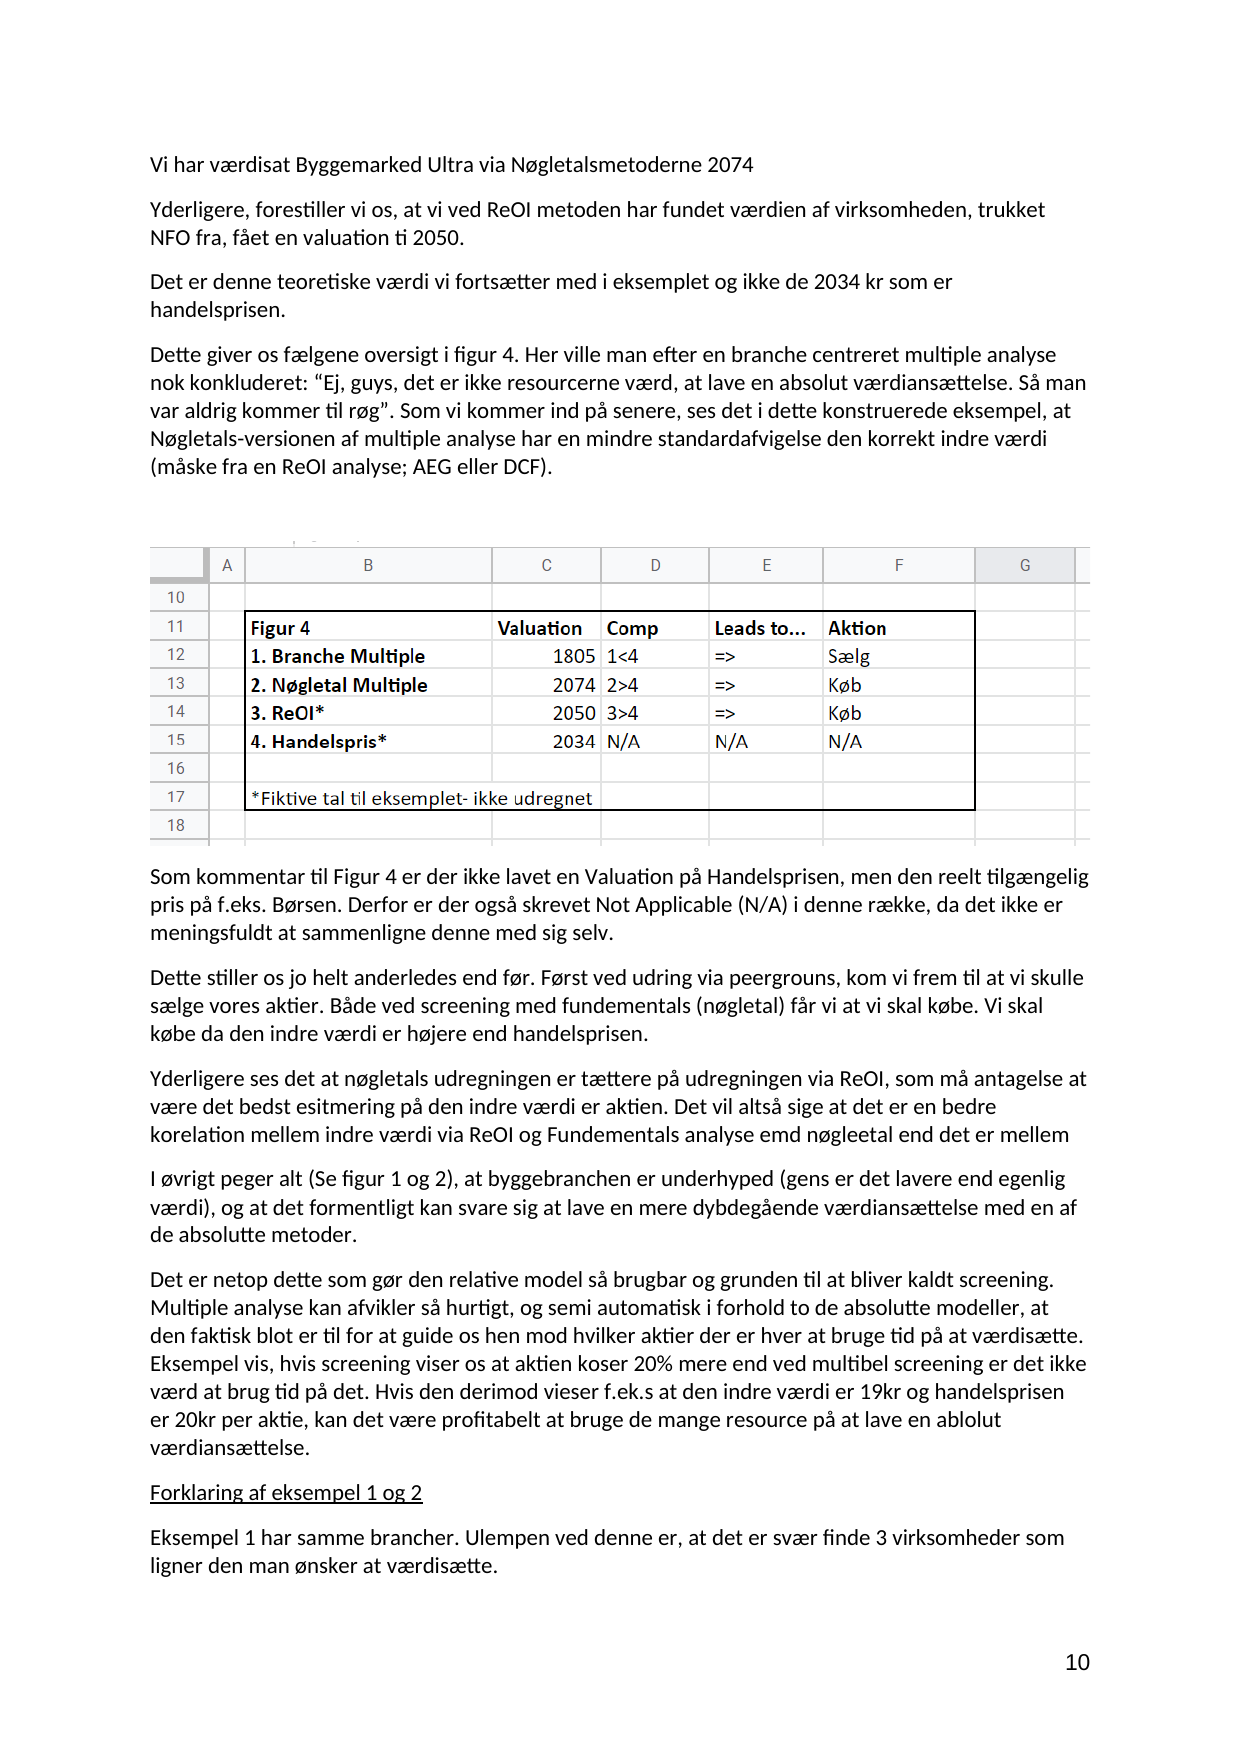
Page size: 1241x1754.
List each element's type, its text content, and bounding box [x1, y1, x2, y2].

text Forklaring af eksempel 1 og 2 [150, 1478, 1090, 1506]
text Det er netop dette som gør den relative model så brugbar og grunden til at bliver kaldt screening. Multiple analyse kan afvikler så hurtigt, og semi automatisk i forhold to de absolutte modeller, at den faktisk blot er til for at guide os hen mod hvilker aktier der er hver at bruge tid på at værdisætte. Eksempel vis, hvis screening viser os at aktien koser 20% mere end ved multibel screening er det ikke værd at brug tid på det. Hvis den derimod vieser f.ek.s at den indre værdi er 19kr og handelsprisen er 20kr per aktie, kan det være profitabelt at bruge de mange resource på at lave en ablolut værdiansættelse. [150, 1265, 1090, 1461]
text Som kommentar til Figur 4 er der ikke lavet en Valuation på Handelsprisen, men den reelt tilgængelig pris på f.eks. Børsen. Derfor er der også skrevet Not Applicable (N/A) i denne række, da det ikke er meningsfuldt at sammenligne denne med sig selv. [150, 862, 1090, 946]
picture [150, 541, 1091, 846]
text I øvrigt peger alt (Se figur 1 og 2), at byggebranchen er underhyped (gens er det lavere end egenlig værdi), og at det formentligt kan svare sig at lave en mere dybdegående værdiansættelse med en af de absolutte metoder. [150, 1164, 1090, 1249]
text Eksempel 1 har samme brancher. Ulempen ved denne er, at det er svær finde 3 virksomheder som ligner den man ønsker at værdisætte. [150, 1523, 1090, 1579]
text Dette stiller os jo helt anderledes end før. Først ved udring via peergrouns, kom vi frem til at vi skulle sælge vores aktier. Både ved screening med fundementals (nøgletal) får vi at vi skal købe. Vi skal købe da den indre værdi er højere end handelsprisen. [150, 963, 1090, 1047]
text Dette giver os fælgene oversigt i figur 4. Her ville man efter en branche centreret multiple analyse nok konkluderet: “Ej, guys, det er ikke resourcerne værd, at lave en absolut værdiansættelse. Så man var aldrig kommer til røg”. Som vi kommer ind på senere, ses det i dette konstruerede eksempel, at Nøgletals-versionen af multiple analyse har en mindre standardafvigelse den korrekt indre værdi (måske fra en ReOI analyse; AEG eller DCF). [150, 340, 1090, 480]
text Yderligere, forestiller vi os, at vi ved ReOI metoden har fundet værdien af virksomheden, trukket NFO fra, fået en valuation ti 2050. [150, 195, 1090, 251]
text Yderligere ses det at nøgletals udregningen er tættere på udregningen via ReOI, som må antagelse at være det bedst esitmering på den indre værdi er aktien. Det vil altså sige at det er en bedre korelation mellem indre værdi via ReOI og Fundementals analyse emd nøgleetal end det er mellem [150, 1064, 1090, 1148]
text Vi har værdisat Byggemarked Ultra via Nøgletalsmetoderne 2074 [150, 150, 1090, 178]
text Det er denne teoretiske værdi vi fortsætter med i eksemplet og ikke de 2034 kr som er handelsprisen. [150, 267, 1090, 323]
